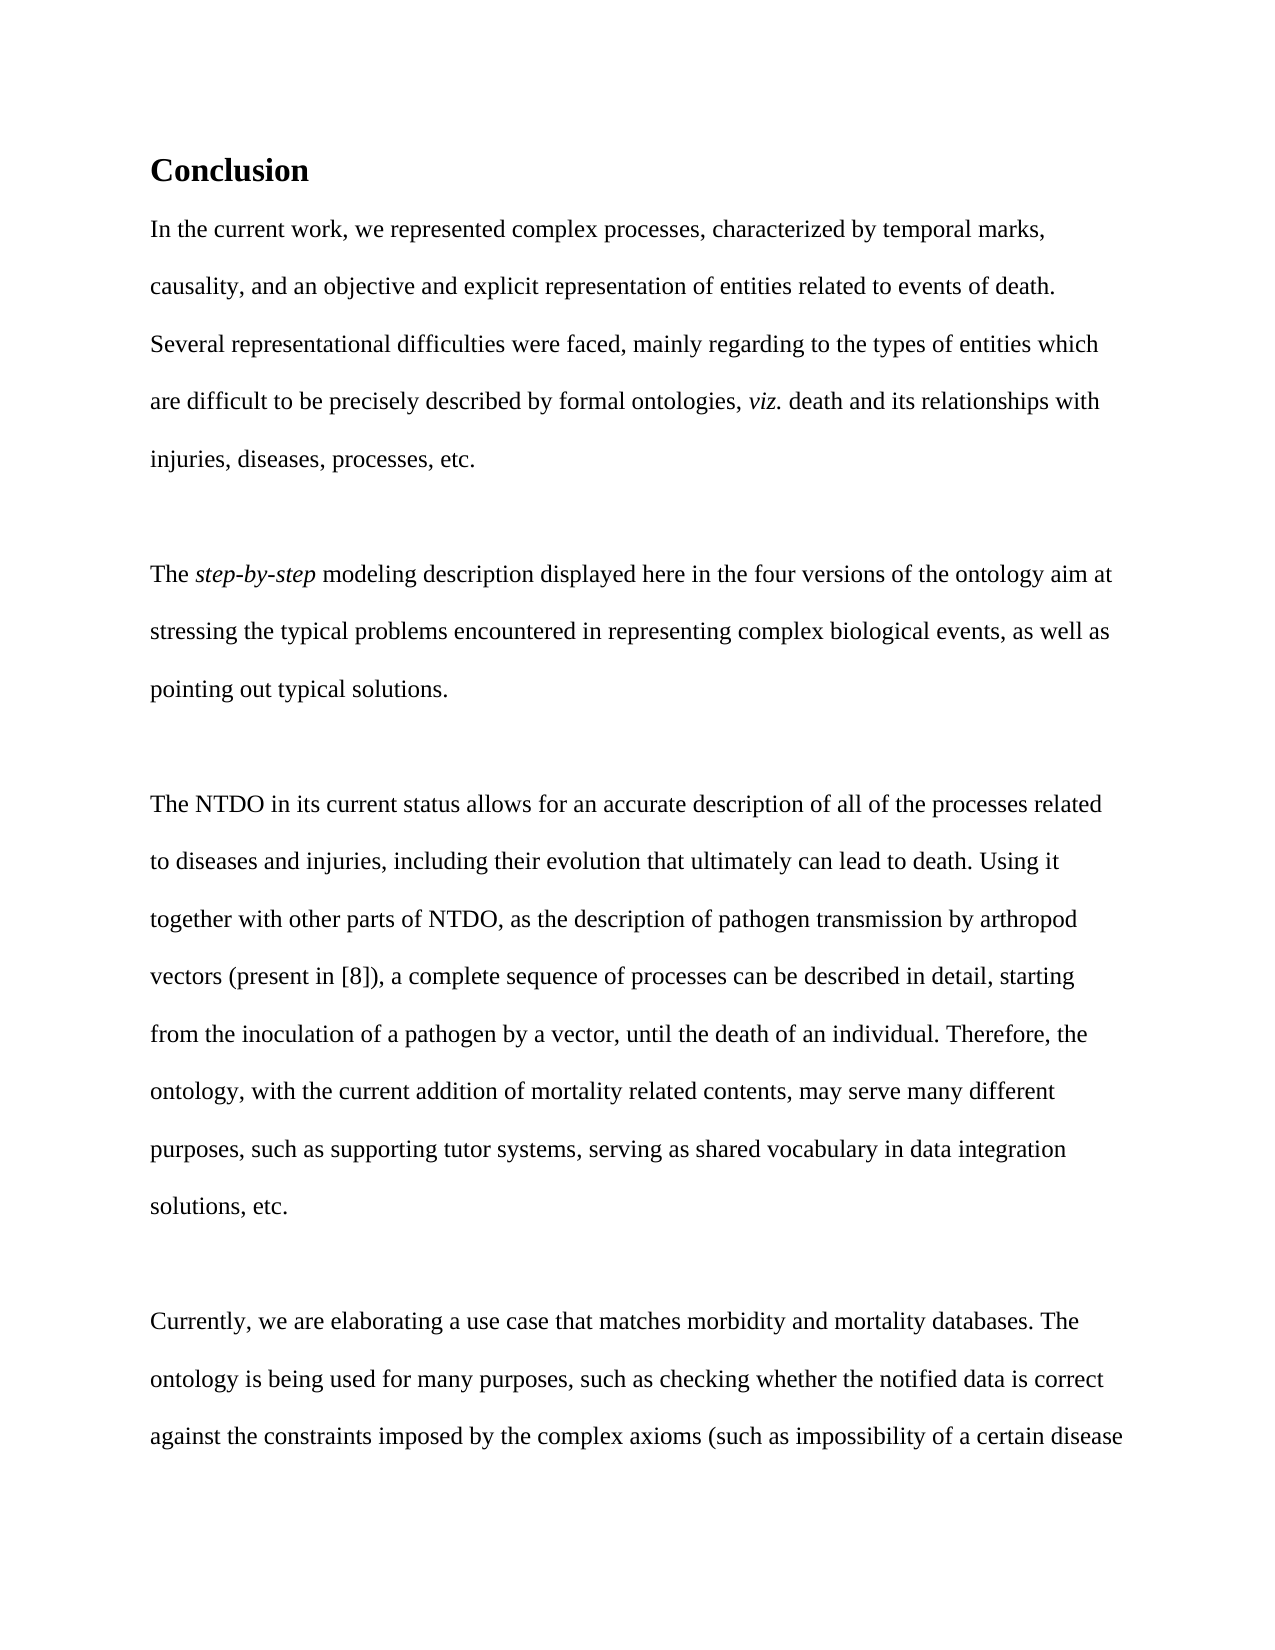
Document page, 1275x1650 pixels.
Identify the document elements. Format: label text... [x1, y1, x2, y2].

subtitle Conclusion [150, 150, 1125, 188]
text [150, 1306, 1125, 1450]
text The step-by-step modeling description displayed here in the four versions of the ontology aim at stressing the typical problems encountered in representing complex biological events, as well as pointing out typical solutions. [150, 559, 1125, 702]
text The NTDO in its current status allows for an accurate description of all of the processes related to diseases and injuries, including their evolution that ultimately can lead to death. Using it together with other parts of NTDO, as the description of pathogen transmission by arthropod vectors (present in [8]), a complete sequence of processes can be described in detail, starting from the inoculation of a pathogen by a vector, until the death of an individual. Therefore, the ontology, with the current addition of mortality related contents, may serve many different purposes, such as supporting tutor systems, serving as shared vocabulary in data integration solutions, etc. [150, 789, 1125, 1220]
text In the current work, we represented complex processes, characterized by temporal marks, causality, and an objective and explicit representation of entities related to events of death. Several representational difficulties were faced, mainly regarding to the types of entities which are difficult to be precisely described by formal ontologies, viz. death and its relationships with injuries, diseases, processes, etc. [150, 214, 1125, 472]
